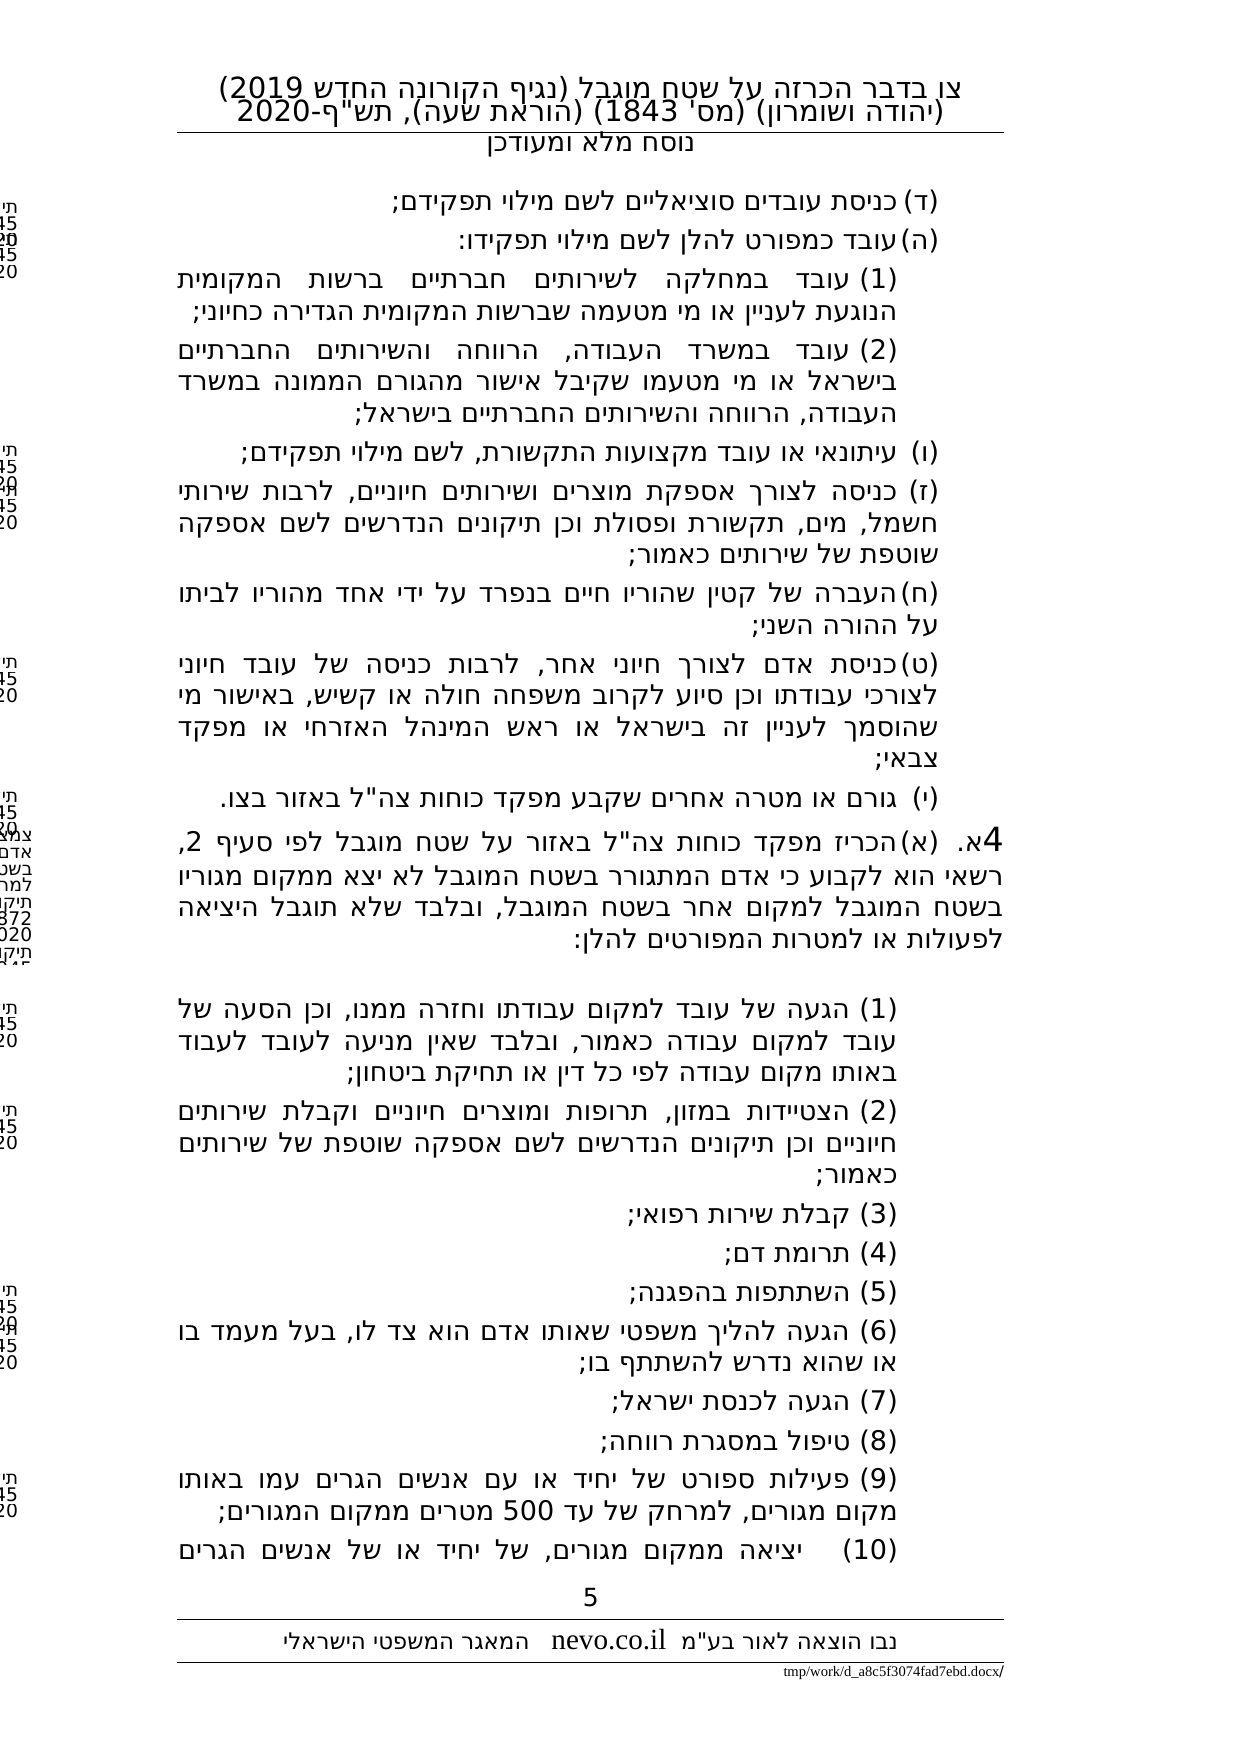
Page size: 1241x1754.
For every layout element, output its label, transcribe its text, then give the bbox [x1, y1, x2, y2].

text (7) הגעה לכנסת ישראל; [177, 1386, 898, 1417]
text (2) הצטיידות במזון, תרופות ומוצרים חיוניים וקבלת שירותים חיוניים וכן תיקונים הנדרשים לשם אספקה שוטפת של שירותים כאמור; [177, 1096, 898, 1190]
text (2) עובד במשרד העבודה, הרווחה והשירותים החברתיים בישראל או מי מטעמו שקיבל אישור מהגורם הממונה במשרד העבודה, הרווחה והשירותים החברתיים בישראל; [177, 334, 898, 429]
text (ט) כניסת אדם לצורך חיוני אחר, לרבות כניסה של עובד חיוני לצורכי עבודתו וכן סיוע לקרוב משפחה חולה או קשיש, באישור מי שהוסמך לעניין זה בישראל או ראש המינהל האזרחי או מפקד צבאי; [177, 648, 939, 774]
text (6) הגעה להליך משפטי שאותו אדם הוא צד לו, בעל מעמד בו או שהוא נדרש להשתתף בו; [177, 1315, 898, 1378]
text (4) תרומת דם; [177, 1237, 898, 1268]
text (3) קבלת שירות רפואי; [177, 1198, 898, 1229]
text (ו) עיתונאי או עובד מקצועות התקשורת, לשם מילוי תפקידם; [177, 436, 939, 468]
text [177, 1534, 898, 1566]
text 4א. (א) הכריז מפקד כוחות צה"ל באזור על שטח מוגבל לפי סעיף 2, רשאי הוא לקבוע כי אדם המתגורר בשטח המוגבל לא יצא ממקום מגוריו בשטח המוגבל למקום אחר בשטח המוגבל, ובלבד שלא תוגבל היציאה לפעולות או למטרות המפורטים להלן: [177, 821, 1004, 954]
text (9) פעילות ספורט של יחיד או עם אנשים הגרים עמו באותו מקום מגורים, למרחק של עד 500 מטרים ממקום המגורים; [177, 1464, 898, 1527]
text (8) טיפול במסגרת רווחה; [177, 1425, 898, 1456]
text (1) עובד במחלקה לשירותים חברתיים ברשות המקומית הנוגעת לעניין או מי מטעמה שברשות המקומית הגדירה כחיוני; [177, 263, 898, 327]
text (ח) העברה של קטין שהוריו חיים בנפרד על ידי אחד מהוריו לביתו על ההורה השני; [177, 577, 939, 641]
text (ה) עובד כמפורט להלן לשם מילוי תפקידו: [177, 224, 939, 256]
text (5) השתתפות בהפגנה; [177, 1276, 898, 1308]
text (ז) כניסה לצורך אספקת מוצרים ושירותים חיוניים, לרבות שירותי חשמל, מים, תקשורת ופסולת וכן תיקונים הנדרשים לשם אספקה שוטפת של שירותים כאמור; [177, 475, 939, 570]
text (ד) כניסת עובדים סוציאליים לשם מילוי תפקידם; [177, 185, 939, 217]
text (י) גורם או מטרה אחרים שקבע מפקד כוחות צה"ל באזור בצו. [177, 782, 939, 813]
text (1) הגעה של עובד למקום עבודתו וחזרה ממנו, וכן הסעה של עובד למקום עבודה כאמור, ובלבד שאין מניעה לעובד לעבוד באותו מקום עבודה לפי כל דין או תחיקת ביטחון; [177, 993, 898, 1088]
